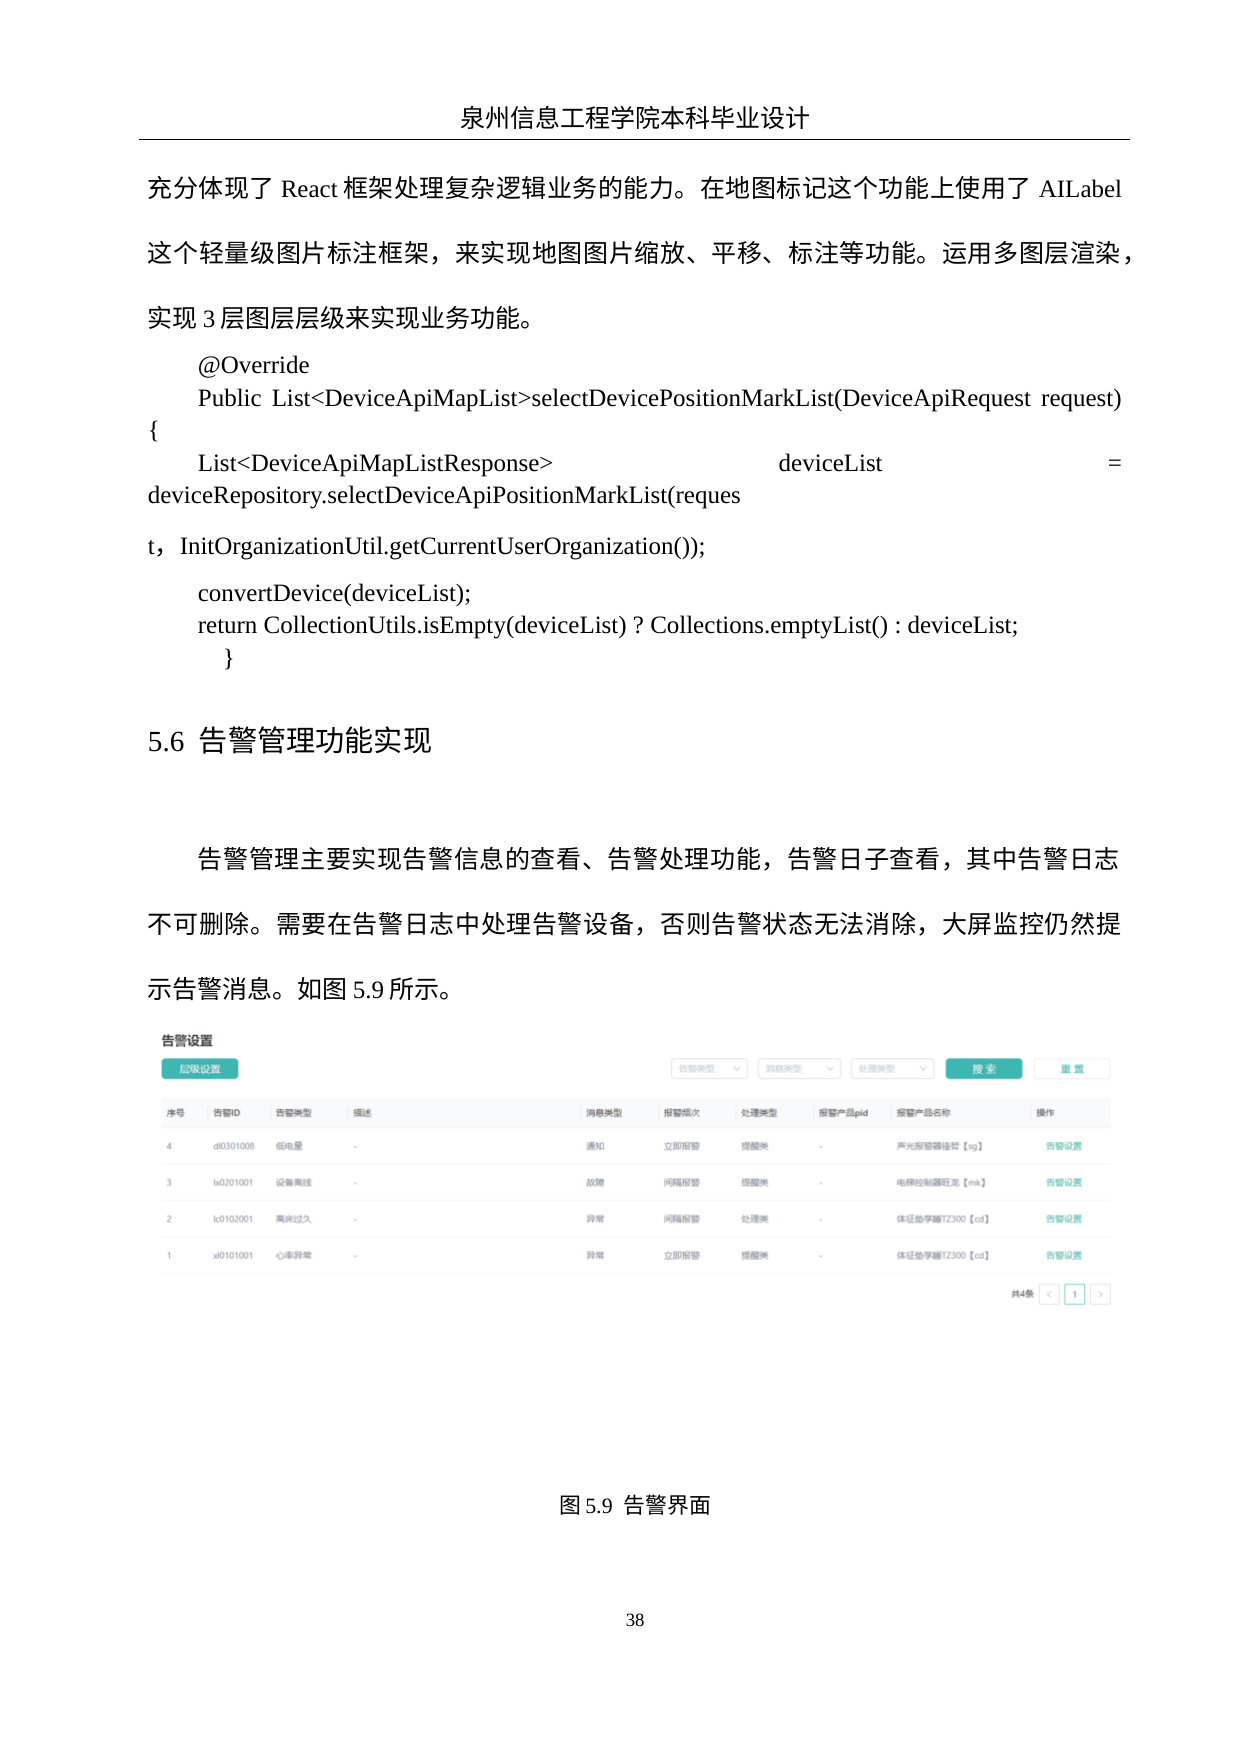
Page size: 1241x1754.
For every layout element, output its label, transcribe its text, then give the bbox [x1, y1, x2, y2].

text 图5.9 告警界面 [148, 1487, 1122, 1520]
text return CollectionUtils.isEmpty(deviceList) ? Collections.emptyList() : deviceList; [148, 609, 1122, 641]
text convertDevice(deviceList); [148, 576, 1122, 609]
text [148, 154, 1122, 349]
text 告警管理主要实现告警信息的查看、告警处理功能，告警日子查看，其中告警日志不可删除。需要在告警日志中处理告警设备，否则告警状态无法消除，大屏监控仍然提示告警消息。如图5.9所示。 [148, 825, 1122, 1020]
text List<DeviceApiMapListResponse> deviceList = deviceRepository.selectDeviceApiPositionMarkList(request，InitOrganizationUtil.getCurrentUserOrganization()); [148, 446, 1122, 576]
subtitle 5.6 告警管理功能实现 [148, 706, 1122, 771]
text @Override [148, 349, 1122, 381]
text Public List<DeviceApiMapList>selectDevicePositionMarkList(DeviceApiRequest request) { [148, 381, 1122, 446]
text } [148, 641, 1122, 674]
picture [148, 1020, 1122, 1449]
